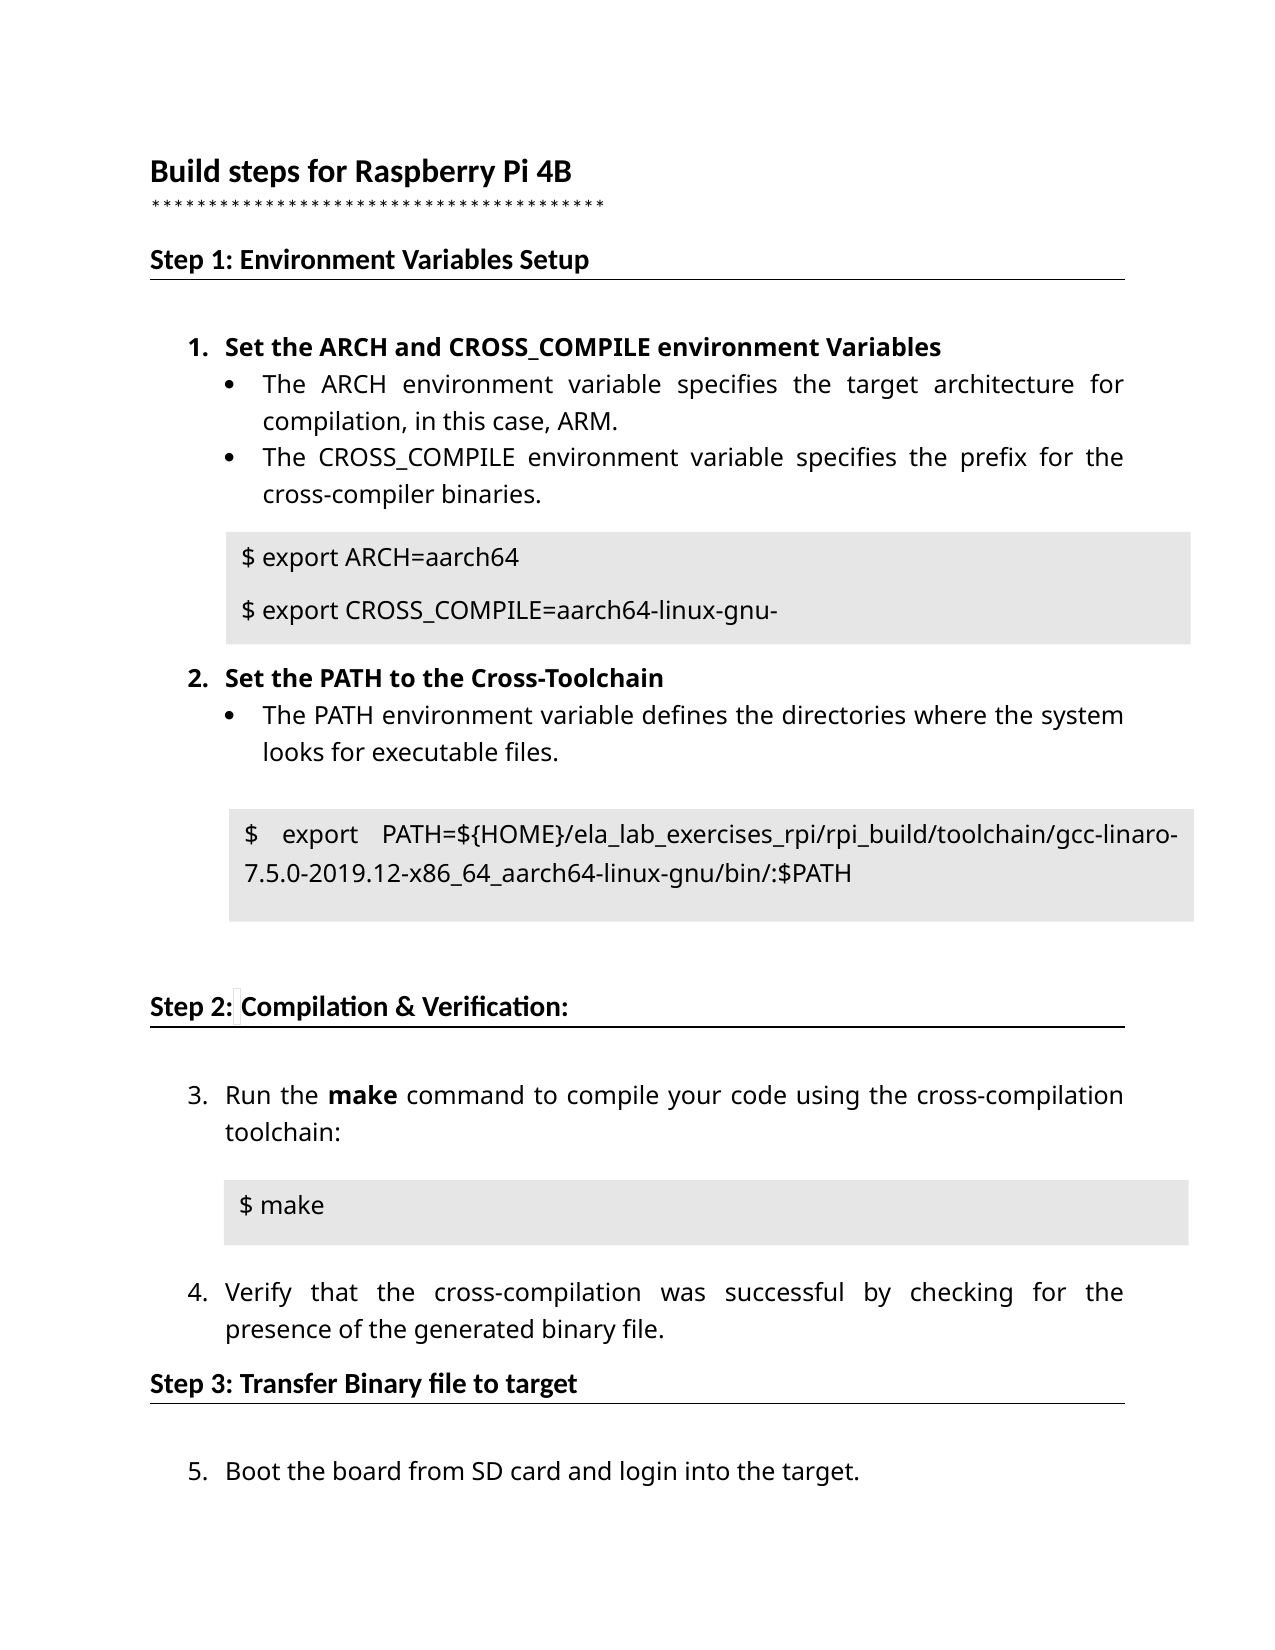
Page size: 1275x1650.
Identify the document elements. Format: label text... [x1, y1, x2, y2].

list Set the PATH to the Cross-Toolchain [187, 661, 1125, 695]
list Run the make command to compile your code using the cross-compilation toolchain: [187, 1077, 1125, 1148]
list The ARCH environment variable specifies the target architecture for compilation, in this case, ARM. [225, 367, 1125, 437]
list Boot the board from SD card and login into the target. [187, 1454, 1125, 1488]
subtitle Build steps for Raspberry Pi 4B [150, 150, 1125, 191]
list The CROSS_COMPILE environment variable specifies the prefix for the cross-compiler binaries. [225, 440, 1125, 511]
subtitle Step 1: Environment Variables Setup [150, 241, 1125, 279]
subtitle Step 3: Transfer Binary file to target [150, 1365, 1125, 1403]
list Verify that the cross-compilation was successful by checking for the presence of the generated binary file. [187, 1274, 1125, 1345]
list Set the ARCH and CROSS_COMPILE environment Variables [187, 330, 1125, 364]
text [150, 194, 1125, 222]
list The PATH environment variable defines the directories where the system looks for executable files. [225, 698, 1125, 768]
subtitle Step 2: Compilation & Verification: [150, 988, 1125, 1026]
